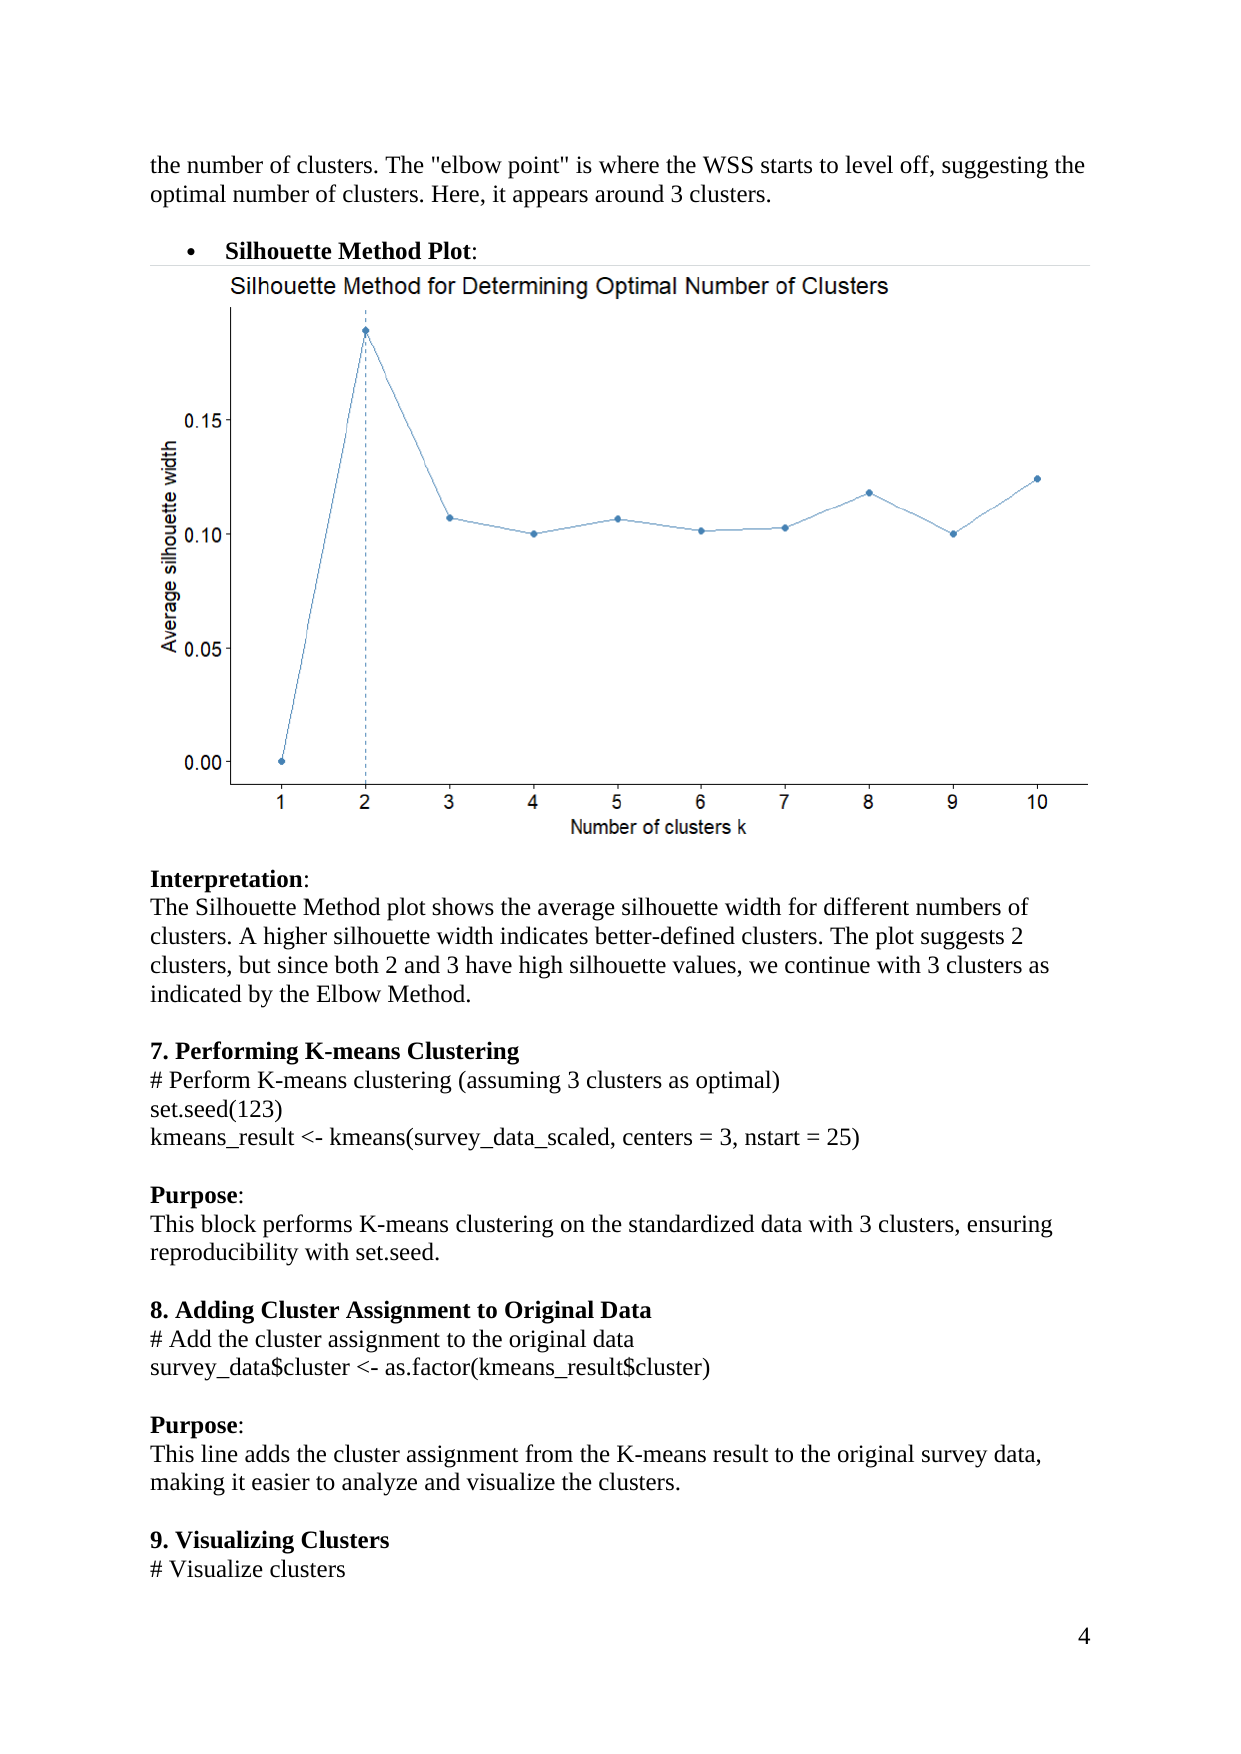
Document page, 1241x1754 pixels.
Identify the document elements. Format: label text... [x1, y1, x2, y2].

text survey_data$cluster <- as.factor(kmeans_result$cluster) [150, 1352, 1090, 1381]
text # Visualize clusters [150, 1554, 1090, 1582]
picture [150, 265, 1091, 835]
text Purpose: This block performs K-means clustering on the standardized data with 3 clusters, ensuring reproducibility with set.seed. [150, 1180, 1090, 1266]
list Silhouette Method Plot: [187, 236, 1090, 265]
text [150, 150, 1090, 207]
text 7. Performing K-means Clustering [150, 1036, 1090, 1065]
text # Perform K-means clustering (assuming 3 clusters as optimal) [150, 1065, 1090, 1094]
text Purpose: This line adds the cluster assignment from the K-means result to the original survey data, making it easier to analyze and visualize the clusters. [150, 1410, 1090, 1496]
text set.seed(123) [150, 1094, 1090, 1122]
text Interpretation: The Silhouette Method plot shows the average silhouette width for different numbers of clusters. A higher silhouette width indicates better-defined clusters. The plot suggests 2 clusters, but since both 2 and 3 have high silhouette values, we continue with 3 clusters as indicated by the Elbow Method. [150, 864, 1090, 1007]
text 9. Visualizing Clusters [150, 1525, 1090, 1554]
text 8. Adding Cluster Assignment to Original Data [150, 1295, 1090, 1324]
text # Add the cluster assignment to the original data [150, 1324, 1090, 1352]
text kmeans_result <- kmeans(survey_data_scaled, centers = 3, nstart = 25) [150, 1122, 1090, 1151]
